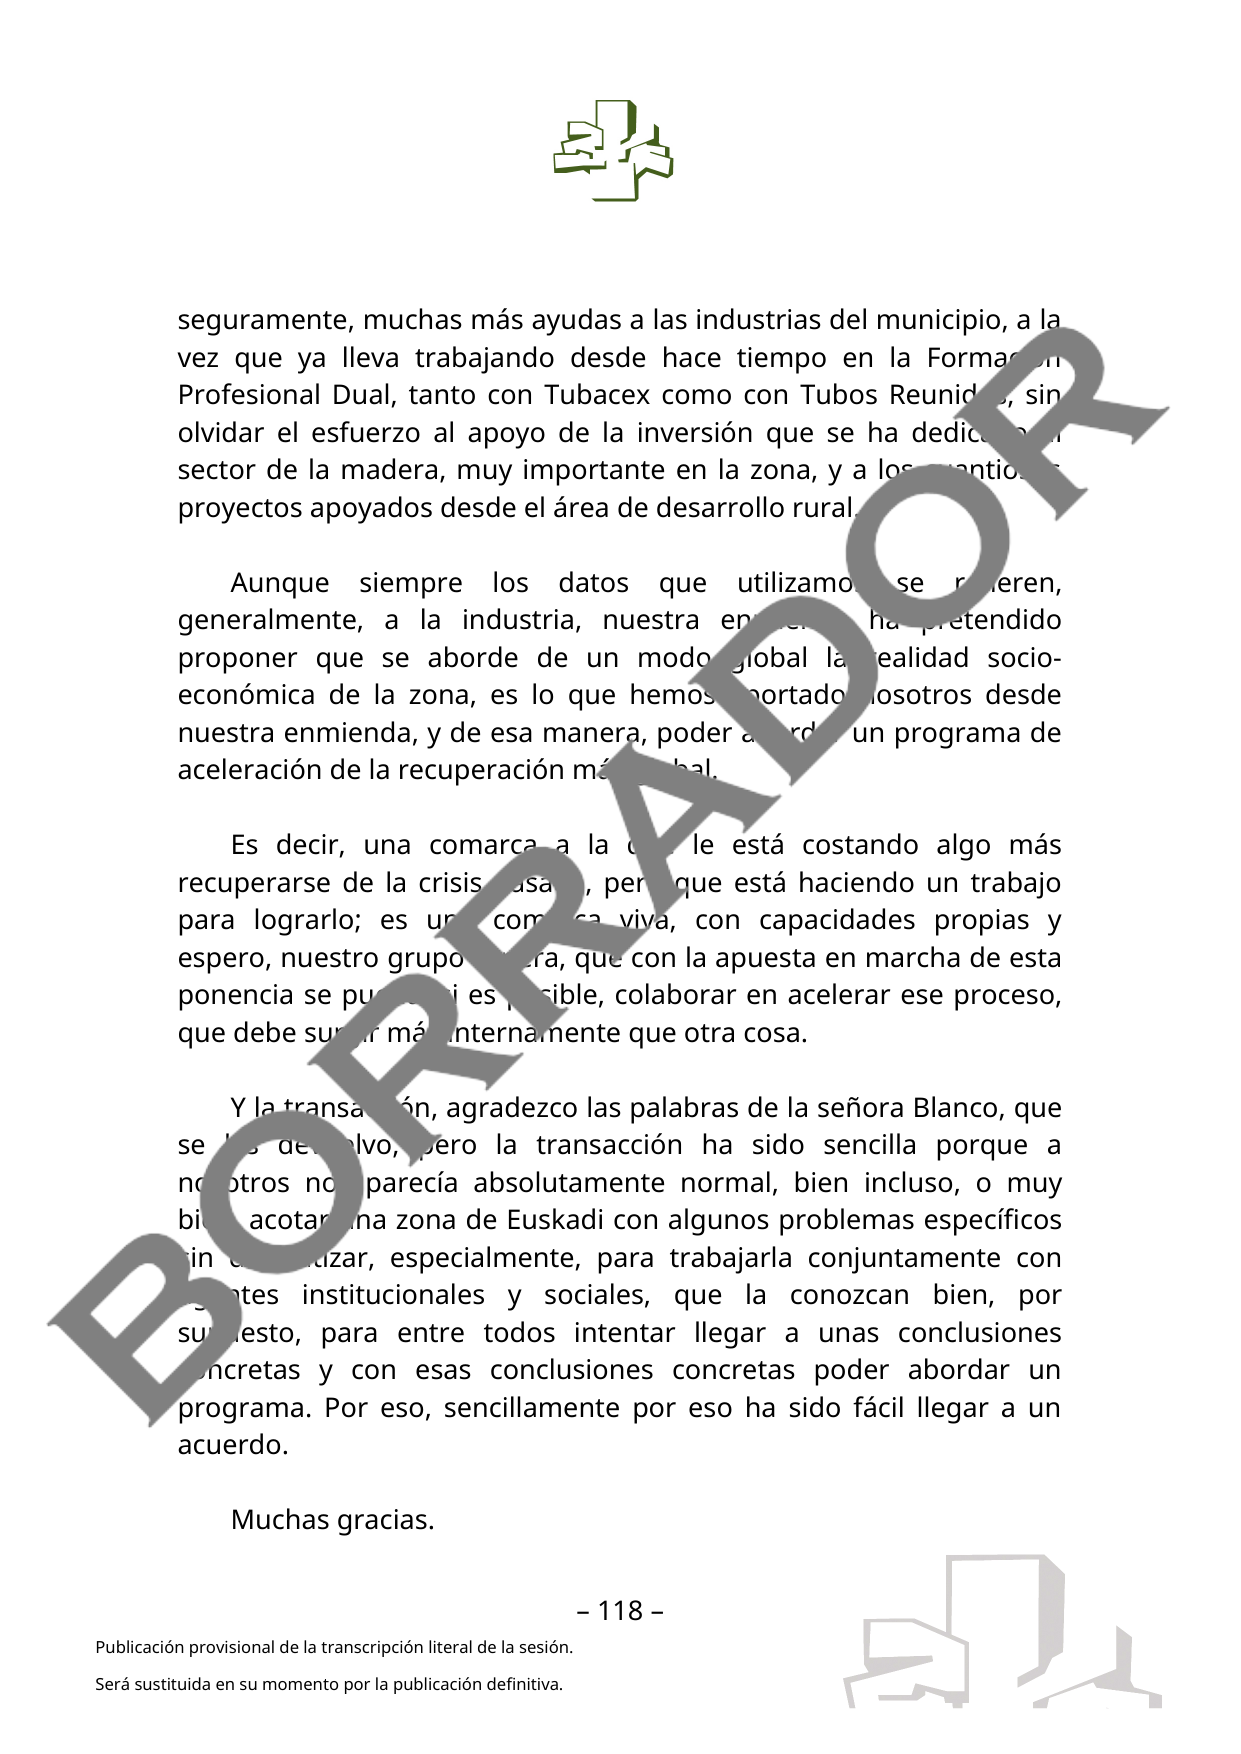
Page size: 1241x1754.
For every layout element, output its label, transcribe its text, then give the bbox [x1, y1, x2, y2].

text Muchas gracias. [177, 1500, 1063, 1537]
text Aunque siempre los datos que utilizamos se refieren, generalmente, a la industria, nuestra enmienda ha pretendido proponer que se aborde de un modo global la realidad socio-económica de la zona, es lo que hemos aportado nosotros desde nuestra enmienda, y de esa manera, poder abordar un programa de aceleración de la recuperación más global. [177, 562, 1063, 787]
text Es decir, una comarca a la que le está costando algo más recuperarse de la crisis pasada, pero que está haciendo un trabajo para lograrlo; es una comarca viva, con capacidades propias y espero, nuestro grupo espera, que con la apuesta en marcha de esta ponencia se pueda, si es posible, colaborar en acelerar ese proceso, que debe surgir más internamente que otra cosa. [177, 825, 1063, 1050]
picture [797, 1491, 1169, 1710]
picture [524, 77, 702, 225]
text Y la transacción, agradezco las palabras de la señora Blanco, que se las devuelvo, pero la transacción ha sido sencilla porque a nosotros nos parecía absolutamente normal, bien incluso, o muy bien, acotar una zona de Euskadi con algunos problemas específicos sin dramatizar, especialmente, para trabajarla conjuntamente con agentes institucionales y sociales, que la conozcan bien, por supuesto, para entre todos intentar llegar a unas conclusiones concretas y con esas conclusiones concretas poder abordar un programa. Por eso, sencillamente por eso ha sido fácil llegar a un acuerdo. [177, 1087, 1063, 1462]
